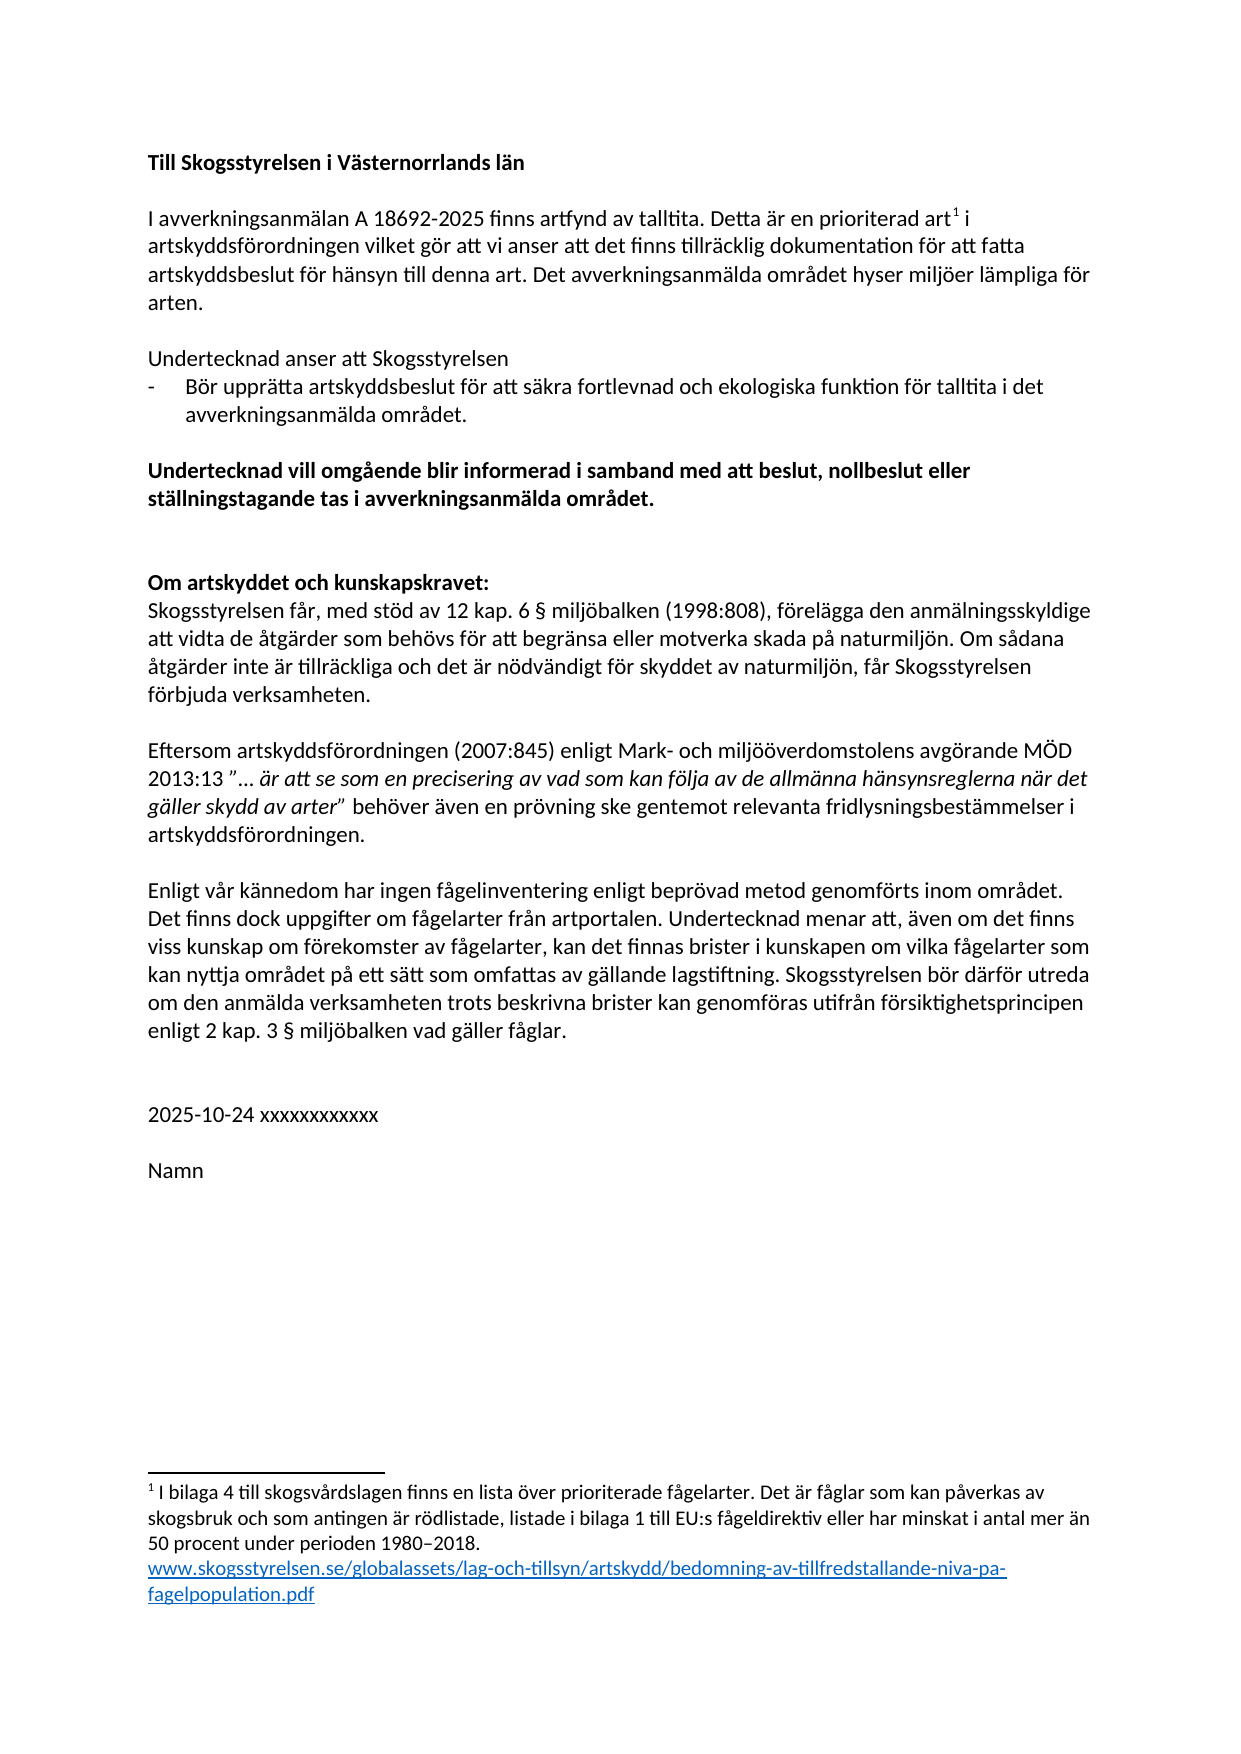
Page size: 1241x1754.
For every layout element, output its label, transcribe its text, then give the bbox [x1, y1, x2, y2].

text Undertecknad anser att Skogsstyrelsen [148, 344, 1093, 372]
text Namn [148, 1156, 1093, 1184]
list Bör upprätta artskyddsbeslut för att säkra fortlevnad och ekologiska funktion för talltita i det avverkningsanmälda området. [148, 372, 1093, 428]
text 2025-10-24 xxxxxxxxxxxx [148, 1100, 1093, 1128]
text Eftersom artskyddsförordningen (2007:845) enligt Mark- och miljööverdomstolens avgörande MÖD 2013:13 ”… är att se som en precisering av vad som kan följa av de allmänna hänsynsreglerna när det [148, 736, 1093, 792]
text Enligt vår kännedom har ingen fågelinventering enligt beprövad metod genomförts inom området. Det finns dock uppgifter om fågelarter från artportalen. Undertecknad menar att, även om det finns viss kunskap om förekomster av fågelarter, kan det finnas brister i kunskapen om vilka fågelarter som kan nyttja området på ett sätt som omfattas av gällande lagstiftning. Skogsstyrelsen bör därför utreda om den anmälda verksamheten trots beskrivna brister kan genomföras utifrån försiktighetsprincipen enligt 2 kap. 3 § miljöbalken vad gäller fåglar. [148, 876, 1093, 1044]
text Till Skogsstyrelsen i Västernorrlands län [148, 148, 1093, 176]
text I avverkningsanmälan A 18692-2025 finns artfynd av talltita. Detta är en prioriterad art i artskyddsförordningen vilket gör att vi anser att det finns tillräcklig dokumentation för att fatta artskyddsbeslut för hänsyn till denna art. Det avverkningsanmälda området hyser miljöer lämpliga för arten. [148, 204, 1093, 316]
text Om artskyddet och kunskapskravet: [148, 568, 1093, 596]
text Skogsstyrelsen får, med stöd av 12 kap. 6 § miljöbalken (1998:808), förelägga den anmälningsskyldige att vidta de åtgärder som behövs för att begränsa eller motverka skada på naturmiljön. Om sådana åtgärder inte är tillräckliga och det är nödvändigt för skyddet av naturmiljön, får Skogsstyrelsen förbjuda verksamheten. [148, 596, 1093, 708]
text gäller skydd av arter” behöver även en prövning ske gentemot relevanta fridlysningsbestämmelser i artskyddsförordningen. [148, 792, 1093, 848]
text Undertecknad vill omgående blir informerad i samband med att beslut, nollbeslut eller ställningstagande tas i avverkningsanmälda området. [148, 456, 1093, 512]
